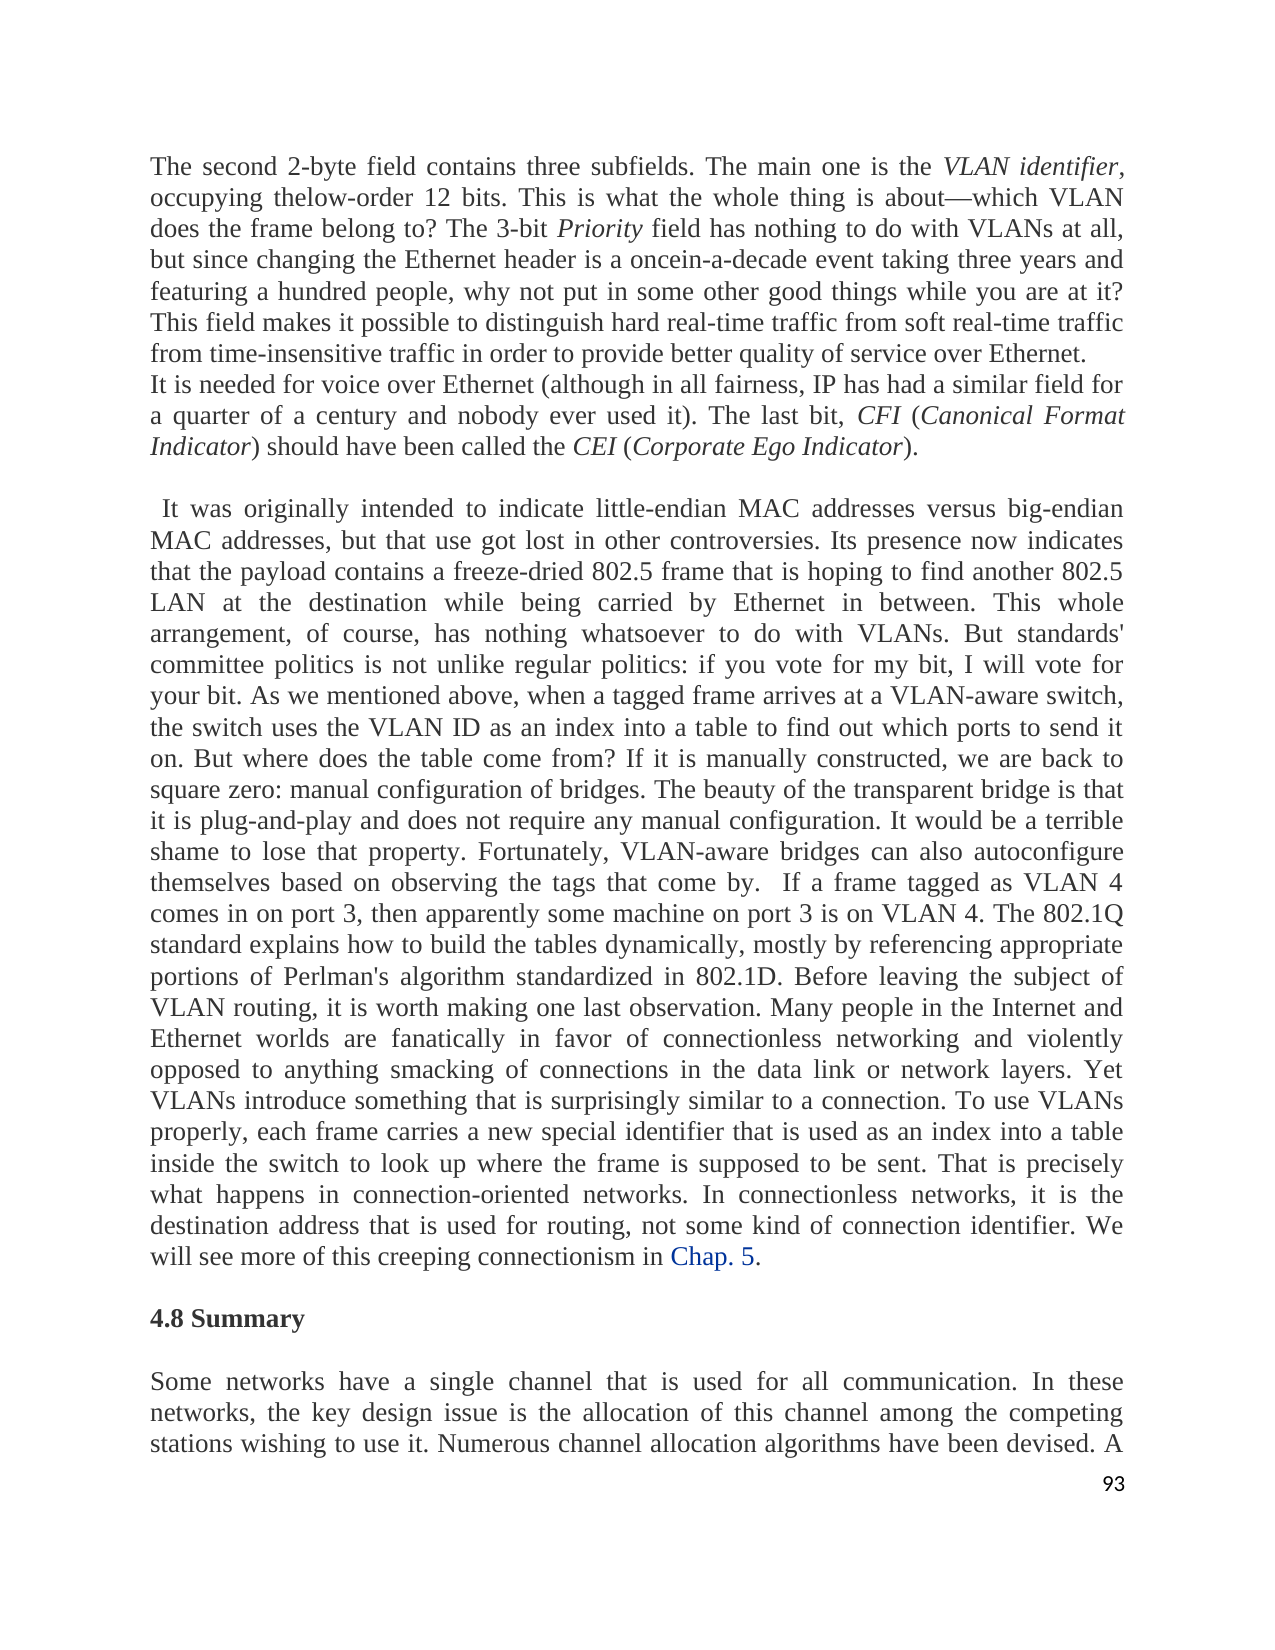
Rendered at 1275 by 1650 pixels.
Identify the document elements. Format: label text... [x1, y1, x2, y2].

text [150, 1365, 1125, 1458]
text It is needed for voice over Ethernet (although in all fairness, IP has had a similar field for a quarter of a century and nobody ever used it). The last bit, CFI (Canonical Format Indicator) should have been called the CEI (Corporate Ego Indicator). [150, 368, 1125, 461]
text 4.8 Summary [150, 1302, 1125, 1333]
text It was originally intended to indicate little-endian MAC addresses versus big-endian MAC addresses, but that use got lost in other controversies. Its presence now indicates that the payload contains a freeze-dried 802.5 frame that is hoping to find another 802.5 LAN at the destination while being carried by Ethernet in between. This whole arrangement, of course, has nothing whatsoever to do with VLANs. But standards' committee politics is not unlike regular politics: if you vote for my bit, I will vote for your bit. As we mentioned above, when a tagged frame arrives at a VLAN-aware switch, the switch uses the VLAN ID as an index into a table to find out which ports to send it on. But where does the table come from? If it is manually constructed, we are back to square zero: manual configuration of bridges. The beauty of the transparent bridge is that it is plug-and-play and does not require any manual configuration. It would be a terrible shame to lose that property. Fortunately, VLAN-aware bridges can also autoconfigure themselves based on observing the tags that come by. If a frame tagged as VLAN 4 comes in on port 3, then apparently some machine on port 3 is on VLAN 4. The 802.1Q standard explains how to build the tables dynamically, mostly by referencing appropriate portions of Perlman's algorithm standardized in 802.1D. Before leaving the subject of VLAN routing, it is worth making one last observation. Many people in the Internet and Ethernet worlds are fanatically in favor of connectionless networking and violently opposed to anything smacking of connections in the data link or network layers. Yet VLANs introduce something that is surprisingly similar to a connection. To use VLANs properly, each frame carries a new special identifier that is used as an index into a table inside the switch to look up where the frame is supposed to be sent. That is precisely what happens in connection-oriented networks. In connectionless networks, it is the destination address that is used for routing, not some kind of connection identifier. We will see more of this creeping connectionism in Chap. 5. [150, 493, 1125, 1271]
text The second 2-byte field contains three subfields. The main one is the VLAN identifier, occupying thelow-order 12 bits. This is what the whole thing is about—which VLAN does the frame belong to? The 3-bit Priority field has nothing to do with VLANs at all, but since changing the Ethernet header is a oncein-a-decade event taking three years and featuring a hundred people, why not put in some other good things while you are at it? This field makes it possible to distinguish hard real-time traffic from soft real-time traffic from time-insensitive traffic in order to provide better quality of service over Ethernet. [150, 150, 1125, 368]
